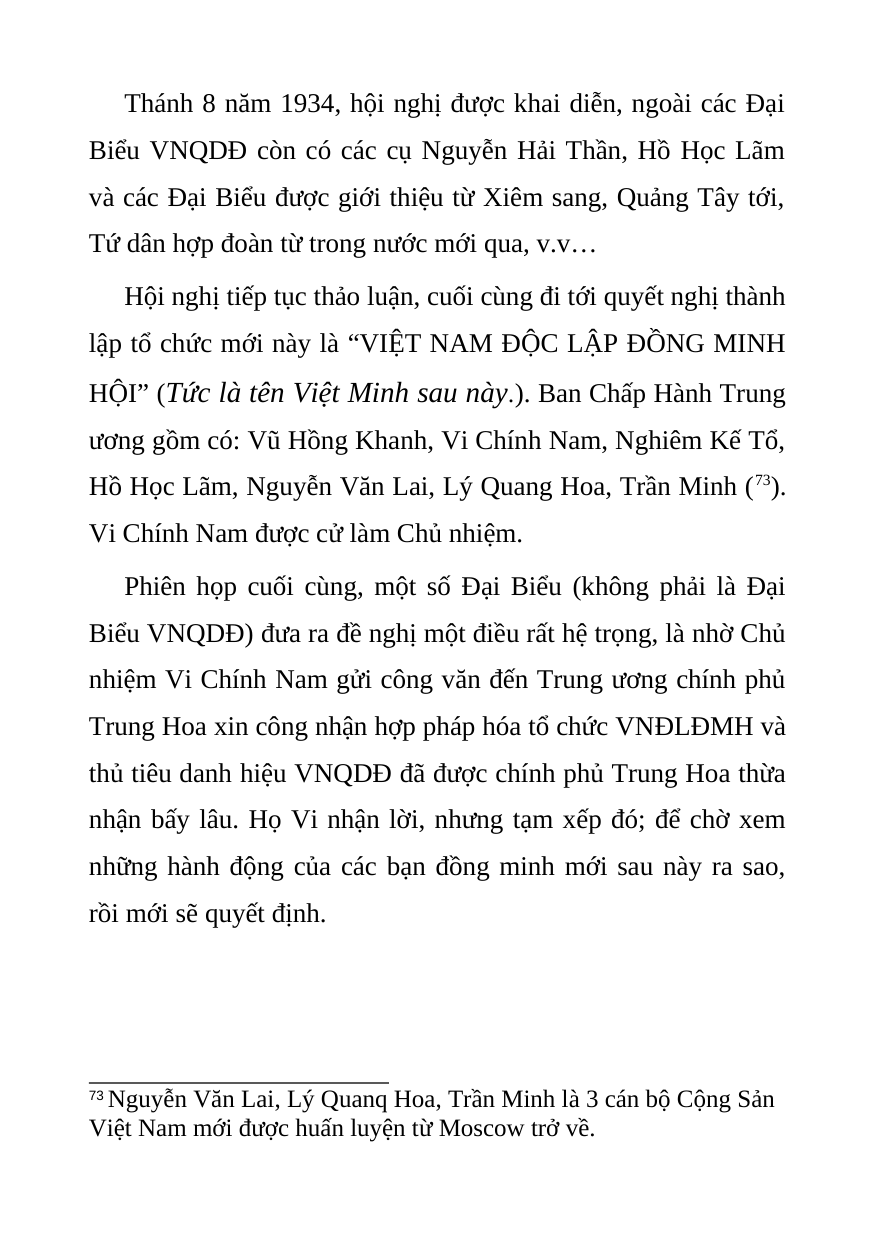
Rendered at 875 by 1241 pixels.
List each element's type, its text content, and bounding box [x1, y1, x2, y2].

text 73 Nguyễn Văn Lai, Lý Quanq Hoa, Trần Minh là 3 cán bộ Cộng Sản Việt Nam mới được huấn luyện từ Moscow trở về. [89, 1084, 787, 1142]
text Phiên họp cuối cùng, một số Đại Biểu (không phải là Đại Biểu VNQDĐ) đưa ra đề nghị một điều rất hệ trọng, là nhờ Chủ nhiệm Vi Chính Nam gửi công văn đến Trung ương chính phủ Trung Hoa xin công nhận hợp pháp hóa tổ chức VNĐLĐMH và thủ tiêu danh hiệu VNQDĐ đã được chính phủ Trung Hoa thừa nhận bấy lâu. Họ Vi nhận lời, nhưng tạm xếp đó; để chờ xem những hành động của các bạn đồng minh mới sau này ra sao, rồi mới sẽ quyết định. [89, 570, 786, 928]
text Hội nghị tiếp tục thảo luận, cuối cùng đi tới quyết nghị thành lập tổ chức mới này là “VIỆT NAM ĐỘC LẬP ĐỒNG MINH HỘI” (Tức là tên Việt Minh sau này.). Ban Chấp Hành Trung ương gồm có: Vũ Hồng Khanh, Vi Chính Nam, Nghiêm Kế Tổ, Hồ Học Lãm, Nguyễn Văn Lai, Lý Quang Hoa, Trần Minh (73). Vi Chính Nam được cử làm Chủ nhiệm. [89, 280, 786, 548]
text Thánh 8 năm 1934, hội nghị được khai diễn, ngoài các Đại Biểu VNQDĐ còn có các cụ Nguyễn Hải Thần, Hồ Học Lãm và các Đại Biểu được giới thiệu từ Xiêm sang, Quảng Tây tới, Tứ dân hợp đoàn từ trong nước mới qua, v.v… [89, 87, 786, 258]
